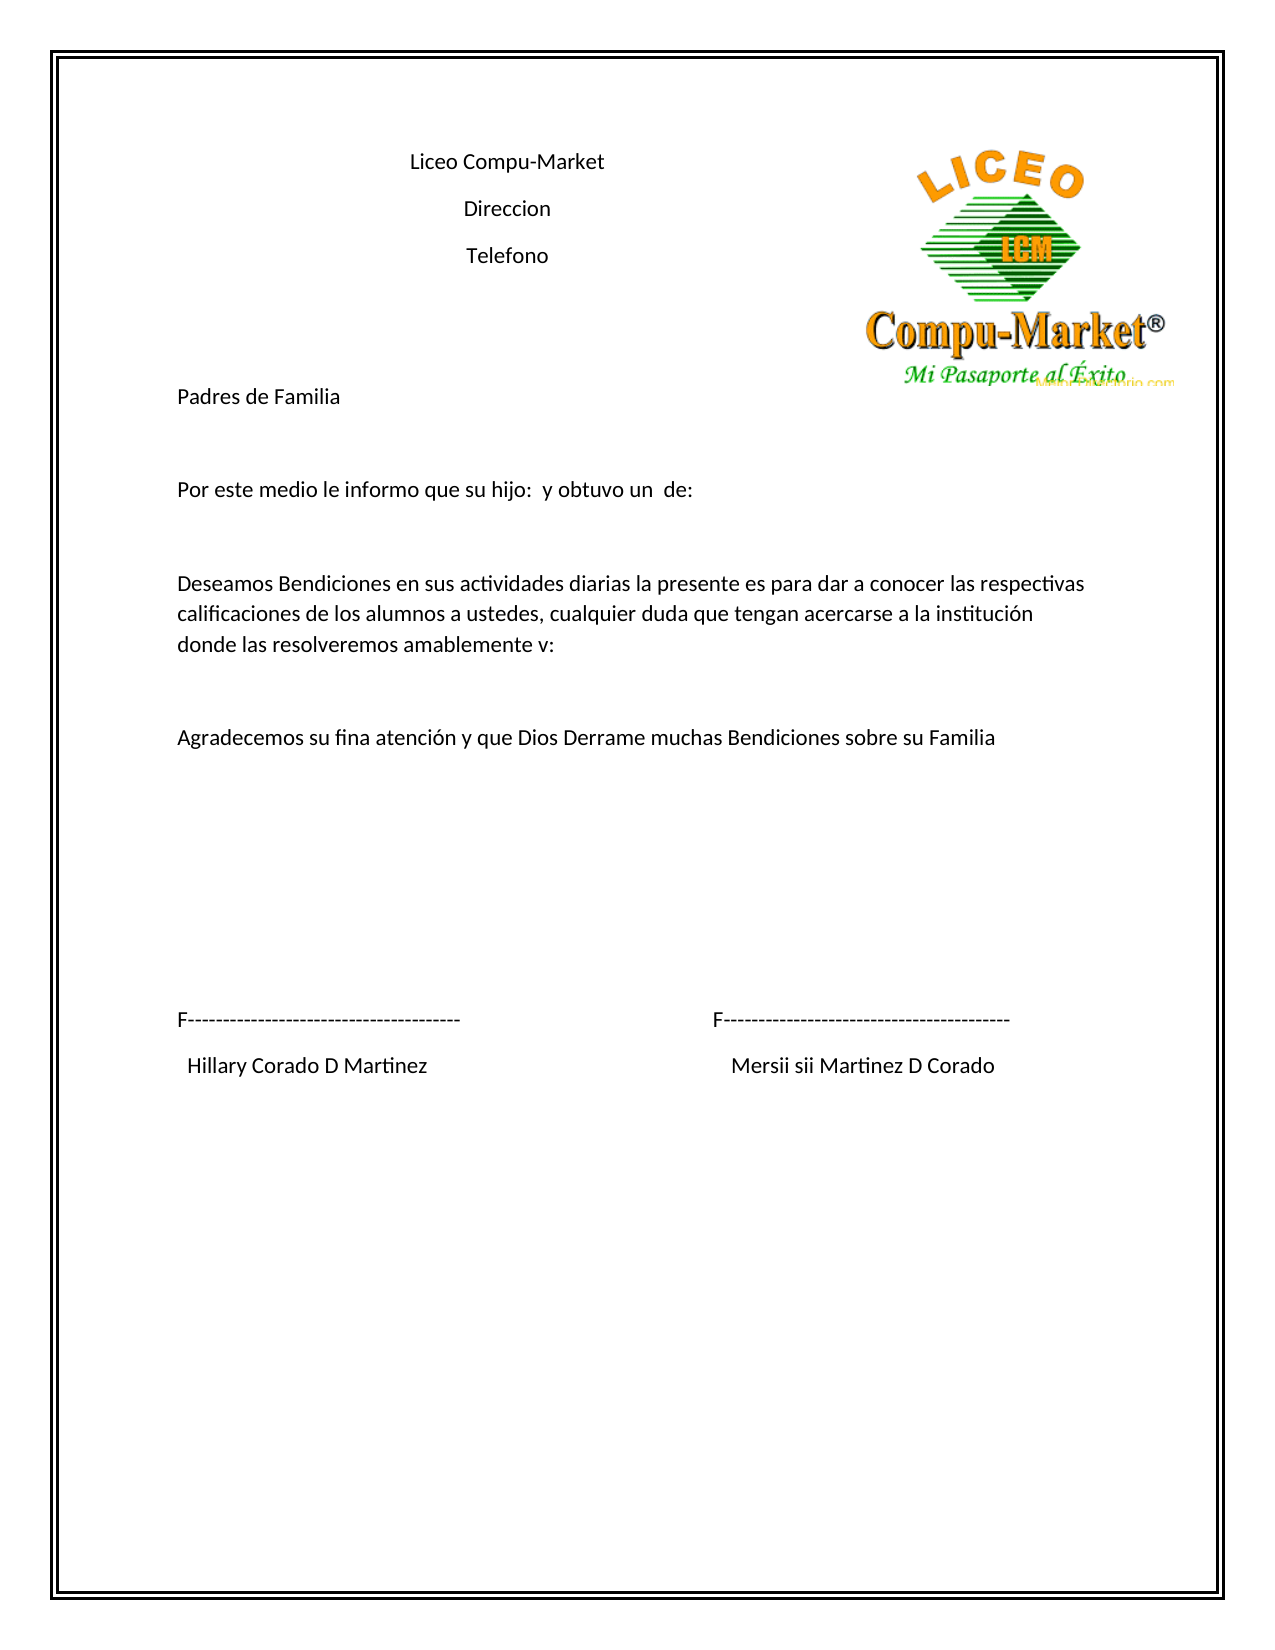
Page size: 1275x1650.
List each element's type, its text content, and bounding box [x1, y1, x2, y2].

text Padres de Familia [177, 382, 1098, 410]
text F--------------------------------------- F----------------------------------------- [177, 1005, 1098, 1033]
text Agradecemos su fina atención y que Dios Derrame muchas Bendiciones sobre su Familia [177, 723, 1098, 752]
text Hillary Corado D Martinez Mersii sii Martinez D Corado [177, 1052, 1098, 1080]
text Direccion [177, 194, 855, 222]
text Deseamos Bendiciones en sus actividades diarias la presente es para dar a conocer las respectivas calificaciones de los alumnos a ustedes, cualquier duda que tengan acercarse a la institución donde las resolveremos amablemente v: [177, 569, 1098, 658]
text Liceo Compu-Market [177, 147, 855, 176]
picture [855, 147, 1174, 385]
text Telefono [177, 241, 855, 269]
text Por este medio le informo que su hijo: y obtuvo un de: [177, 476, 1098, 504]
